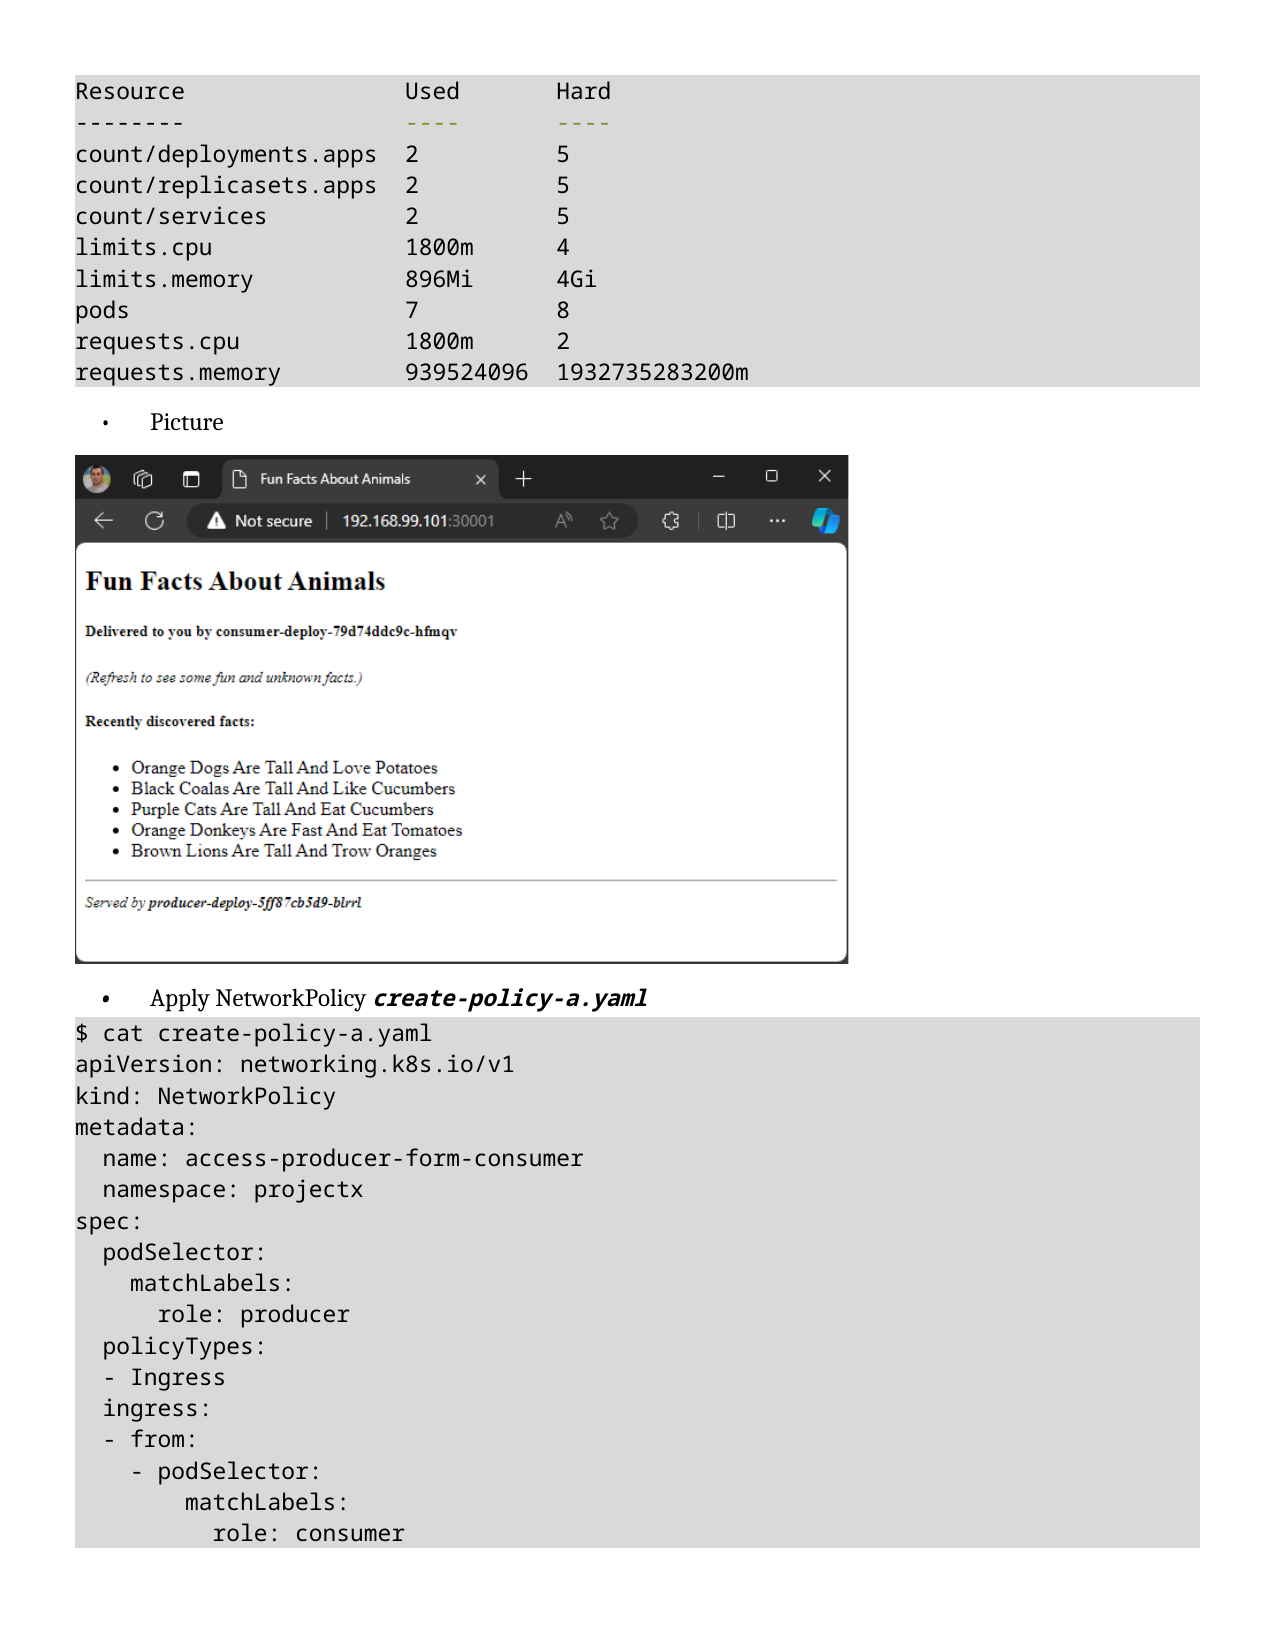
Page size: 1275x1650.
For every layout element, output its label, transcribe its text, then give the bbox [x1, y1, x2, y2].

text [75, 1017, 1200, 1548]
list Picture [100, 408, 1200, 437]
list Apply NetworkPolicy create-policy-a.yaml [100, 982, 1200, 1013]
picture [75, 455, 849, 964]
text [75, 75, 1200, 387]
